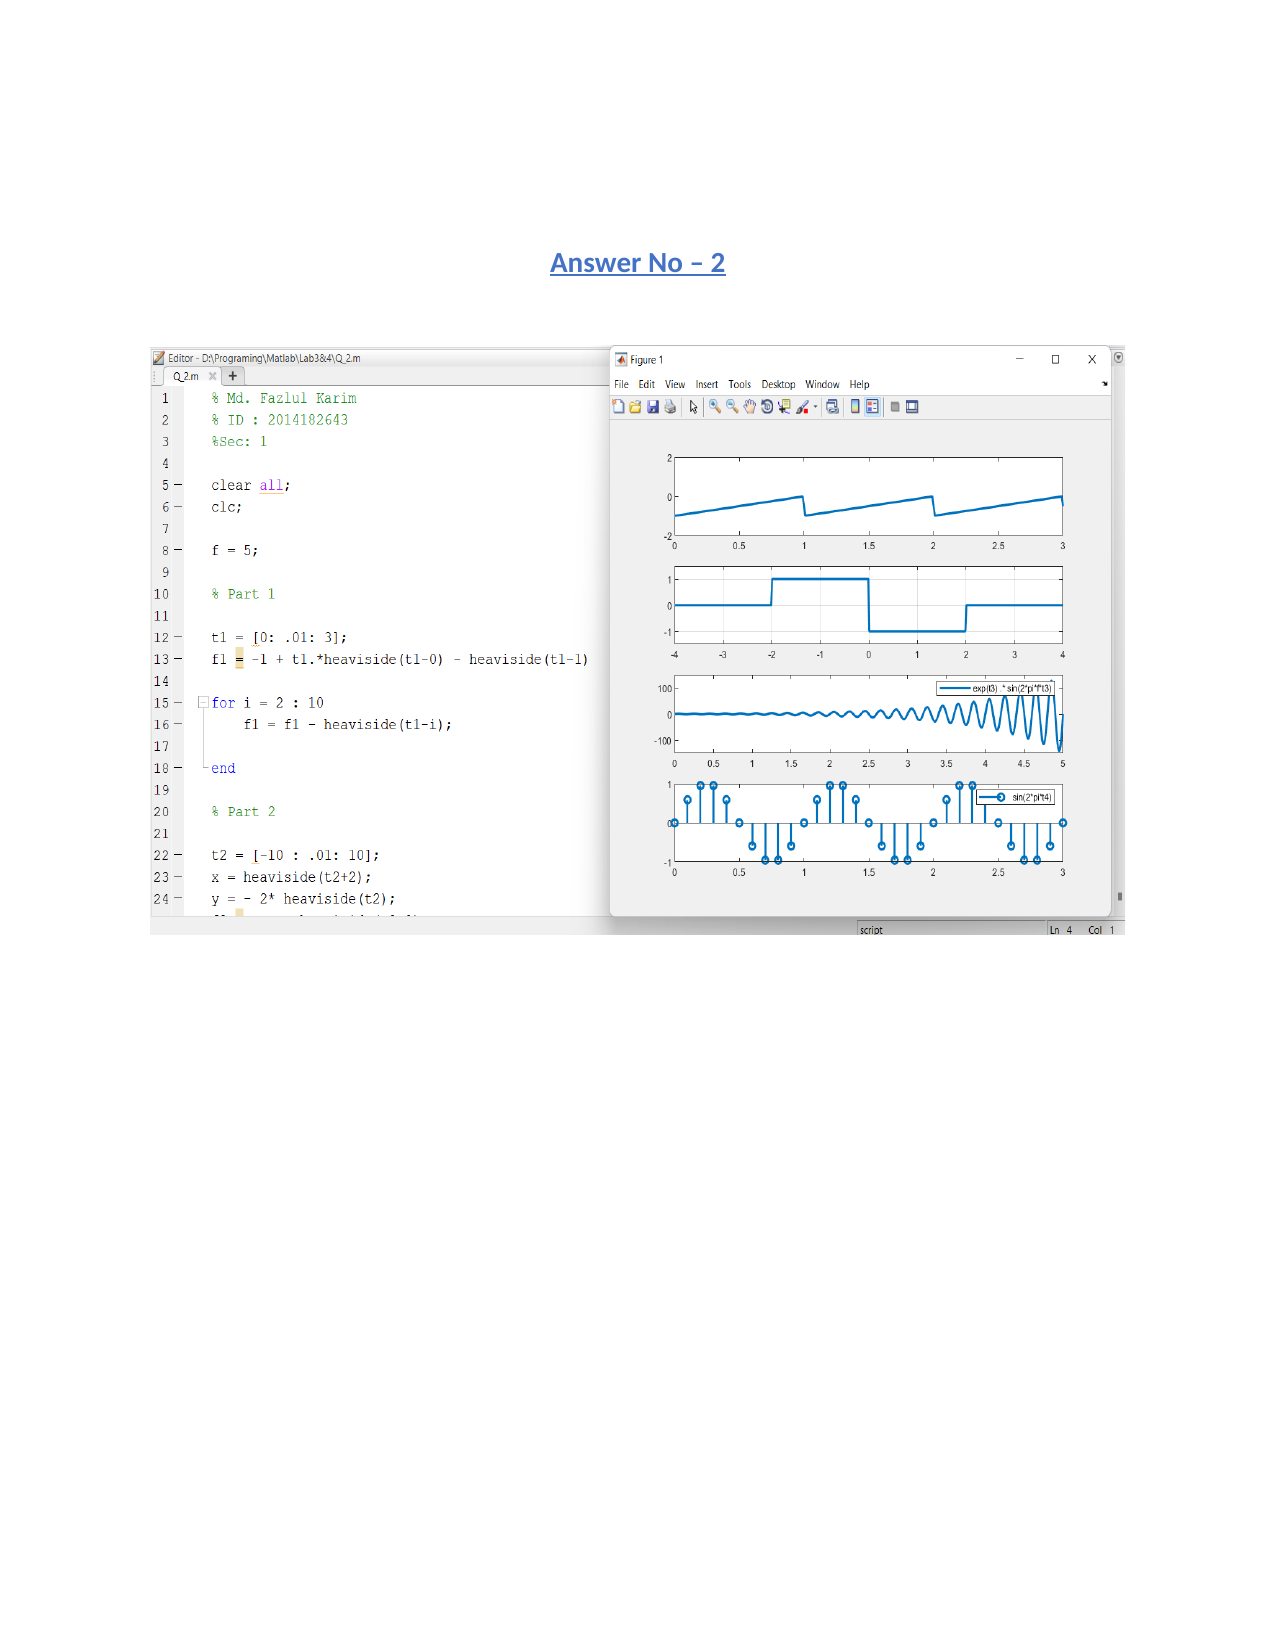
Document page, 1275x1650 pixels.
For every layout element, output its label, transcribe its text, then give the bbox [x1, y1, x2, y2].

picture [150, 345, 1125, 935]
text Answer No – 2 [150, 244, 1125, 279]
